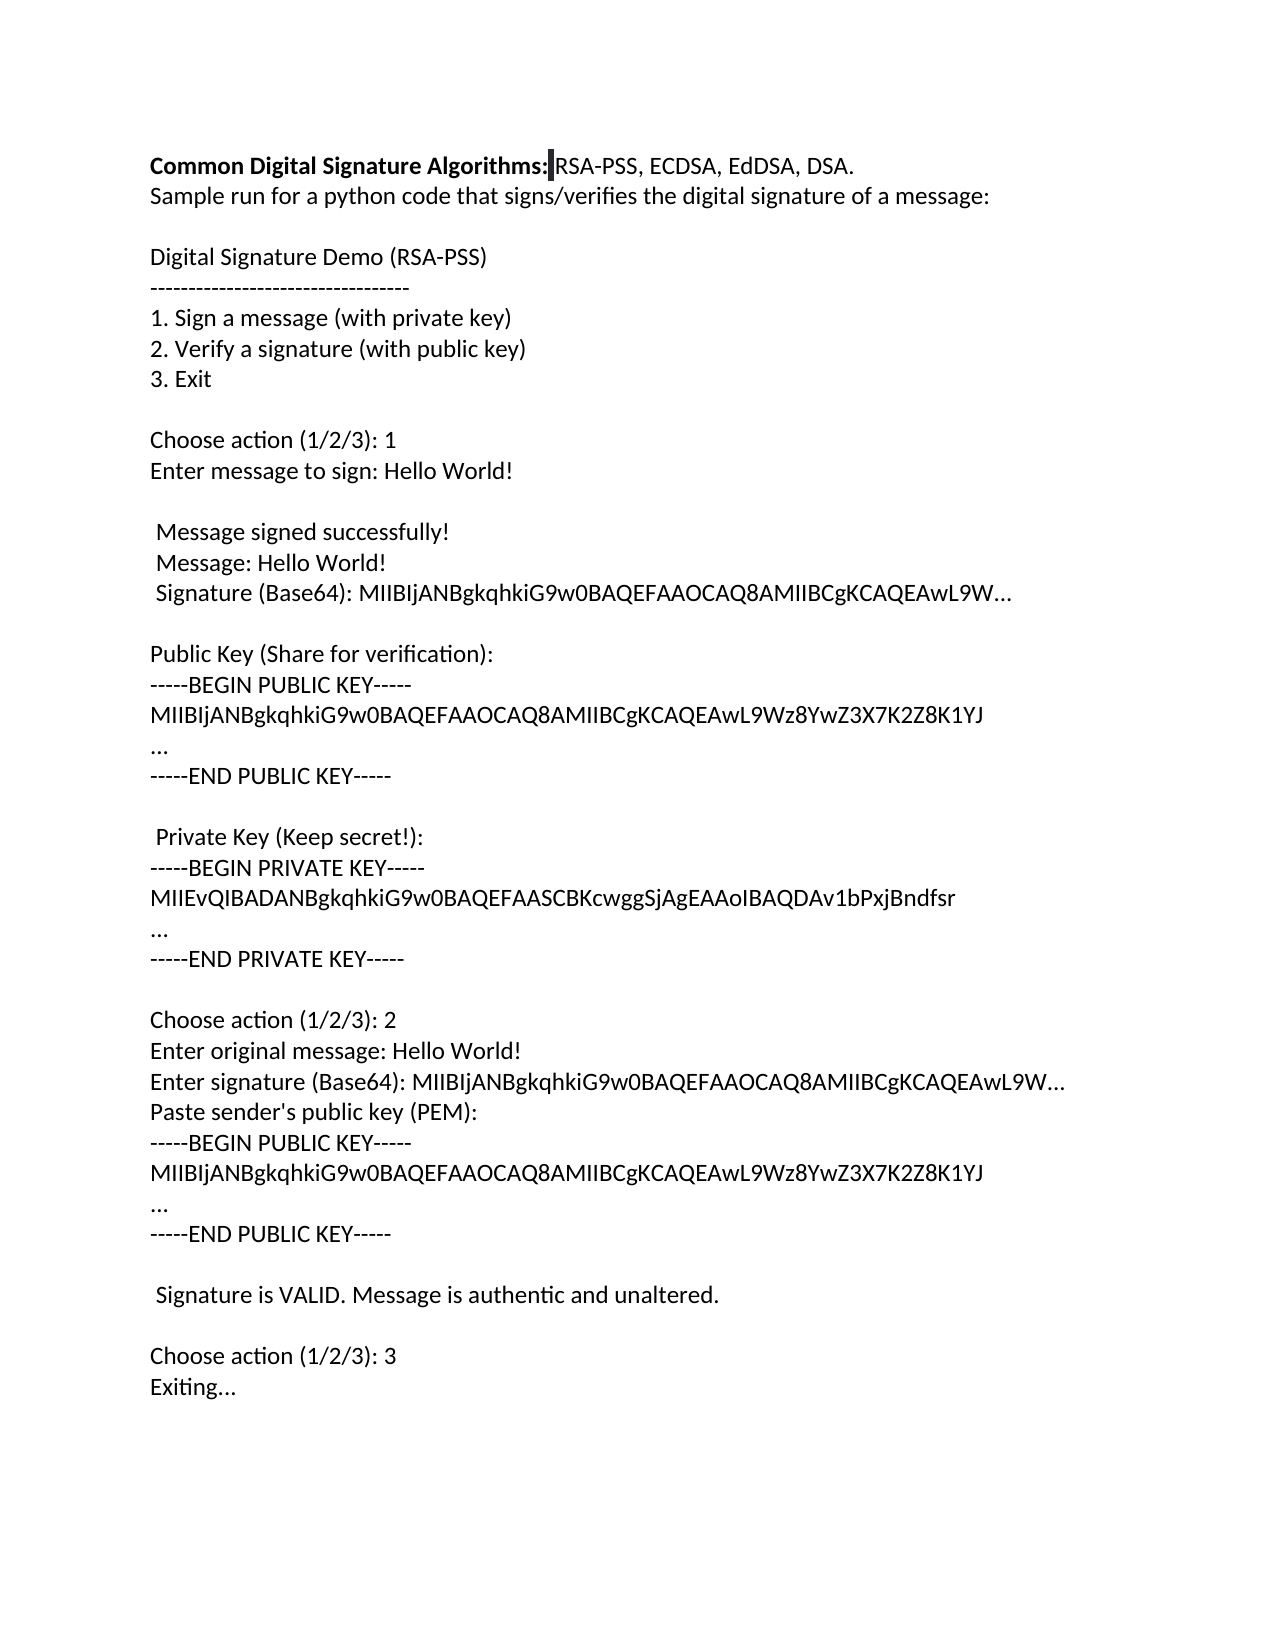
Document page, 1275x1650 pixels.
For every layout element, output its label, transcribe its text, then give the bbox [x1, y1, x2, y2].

text Signature (Base64): MIIBIjANBgkqhkiG9w0BAQEFAAOCAQ8AMIIBCgKCAQEAwL9W... [150, 577, 1125, 608]
text ... [150, 913, 1125, 943]
text Message signed successfully! [150, 516, 1125, 547]
text Exiting... [150, 1371, 1125, 1401]
text Choose action (1/2/3): 3 [150, 1340, 1125, 1371]
text ... [150, 730, 1125, 760]
text -----END PRIVATE KEY----- [150, 943, 1125, 974]
text -----BEGIN PUBLIC KEY----- [150, 669, 1125, 699]
text Private Key (Keep secret!): [150, 821, 1125, 852]
text Signature is VALID. Message is authentic and unaltered. [150, 1279, 1125, 1310]
text Choose action (1/2/3): 2 [150, 1004, 1125, 1035]
text Digital Signature Demo (RSA-PSS) [150, 242, 1125, 272]
text 3. Exit [150, 364, 1125, 394]
text Sample run for a python code that signs/verifies the digital signature of a message: [150, 181, 1125, 211]
text -----BEGIN PUBLIC KEY----- [150, 1127, 1125, 1157]
text Enter original message: Hello World! [150, 1035, 1125, 1066]
text Public Key (Share for verification): [150, 638, 1125, 669]
text -----END PUBLIC KEY----- [150, 1218, 1125, 1249]
text Enter message to sign: Hello World! [150, 455, 1125, 486]
text Enter signature (Base64): MIIBIjANBgkqhkiG9w0BAQEFAAOCAQ8AMIIBCgKCAQEAwL9W... [150, 1066, 1125, 1096]
text Common Digital Signature Algorithms: RSA-PSS, ECDSA, EdDSA, DSA. [150, 150, 548, 181]
text -----BEGIN PRIVATE KEY----- [150, 852, 1125, 882]
text MIIBIjANBgkqhkiG9w0BAQEFAAOCAQ8AMIIBCgKCAQEAwL9Wz8YwZ3X7K2Z8K1YJ [150, 1157, 1125, 1188]
text MIIBIjANBgkqhkiG9w0BAQEFAAOCAQ8AMIIBCgKCAQEAwL9Wz8YwZ3X7K2Z8K1YJ [150, 699, 1125, 730]
text -----END PUBLIC KEY----- [150, 760, 1125, 791]
text 1. Sign a message (with private key) [150, 303, 1125, 333]
text ---------------------------------- [150, 272, 1125, 303]
text ... [150, 1188, 1125, 1218]
text Paste sender's public key (PEM): [150, 1096, 1125, 1127]
text Choose action (1/2/3): 1 [150, 425, 1125, 455]
text MIIEvQIBADANBgkqhkiG9w0BAQEFAASCBKcwggSjAgEAAoIBAQDAv1bPxjBndfsr [150, 882, 1125, 913]
text Message: Hello World! [150, 547, 1125, 577]
text 2. Verify a signature (with public key) [150, 333, 1125, 364]
text Common Digital Signature Algorithms: RSA-PSS, ECDSA, EdDSA, DSA. [554, 150, 1125, 181]
